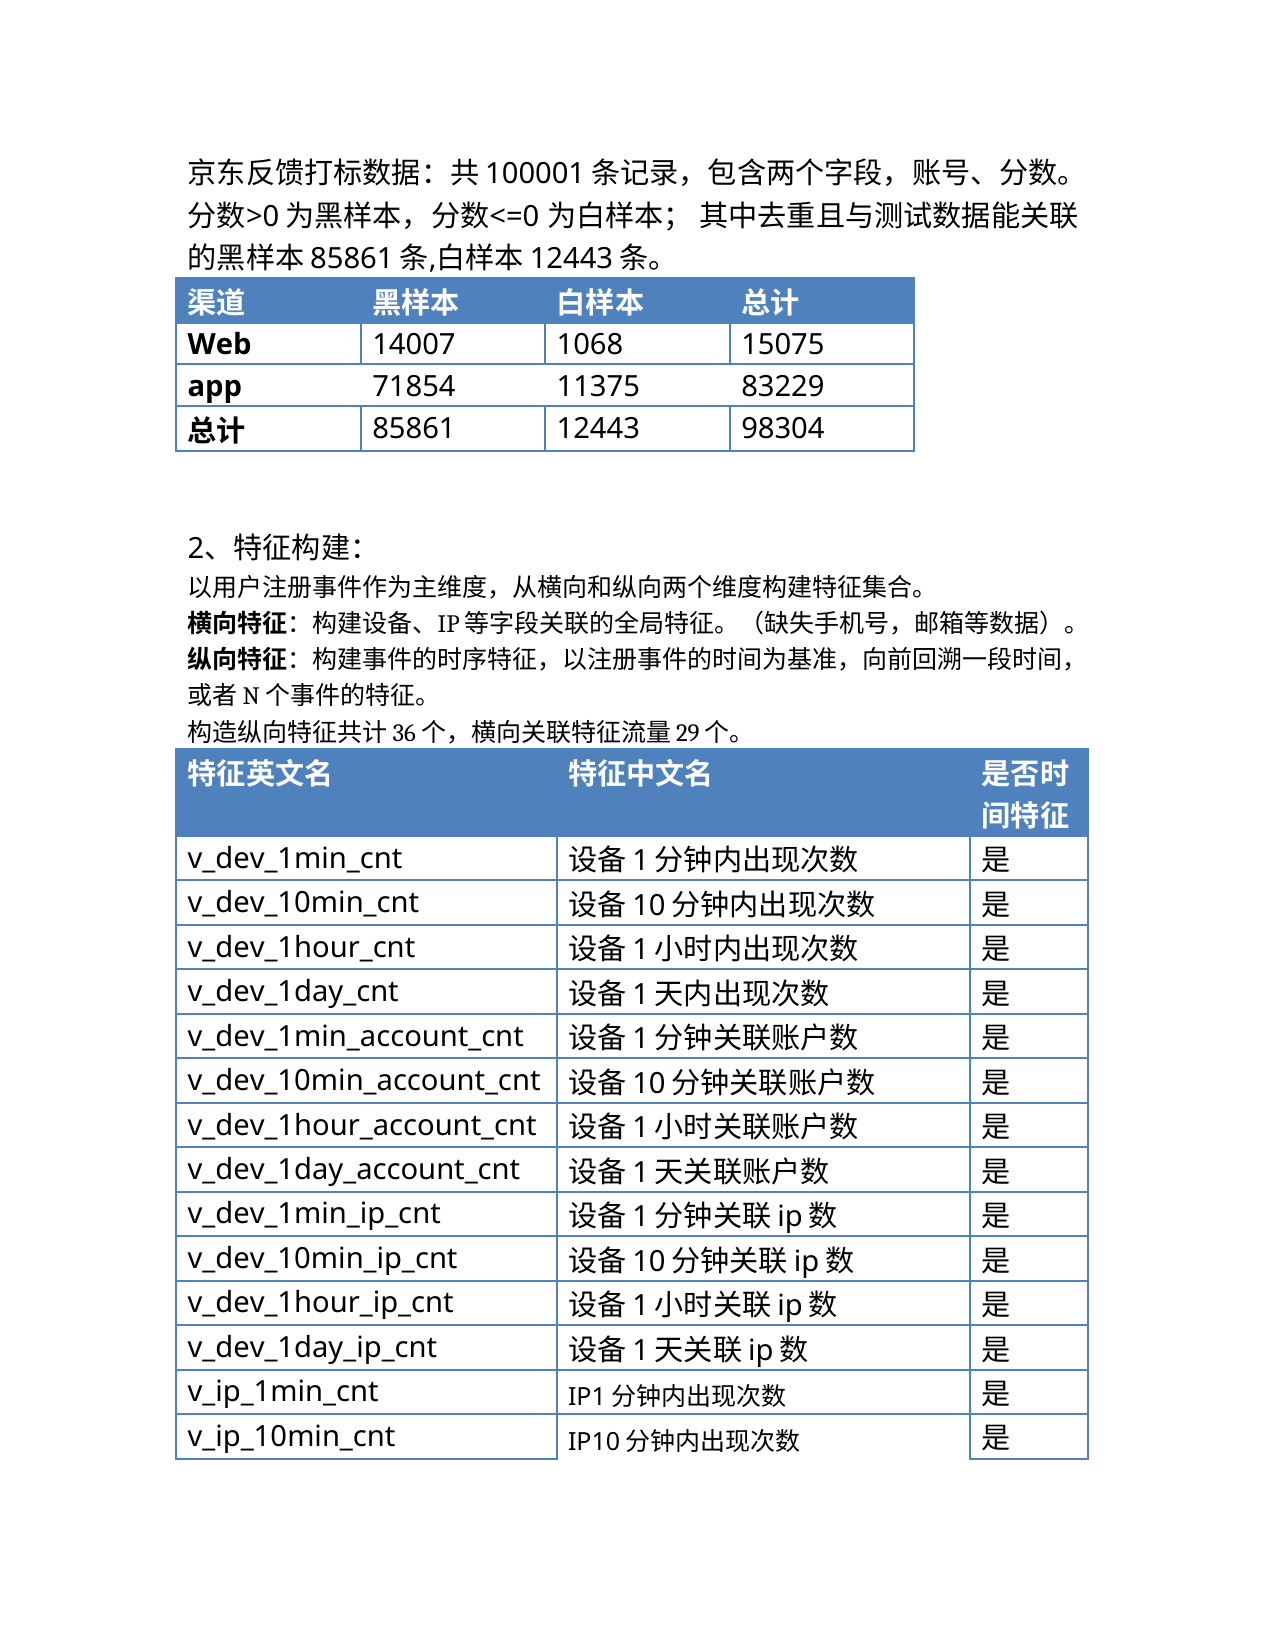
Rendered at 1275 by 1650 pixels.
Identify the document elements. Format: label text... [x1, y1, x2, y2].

table_cell 是 [971, 1104, 1087, 1146]
table_cell v_dev_1hour_ip_cnt [177, 1282, 556, 1324]
table_header 白样本 [545, 279, 730, 322]
table_cell v_dev_10min_ip_cnt [177, 1237, 556, 1280]
table_cell v_dev_10min_cnt [177, 881, 556, 924]
table_cell 设备10分钟内出现次数 [558, 881, 969, 924]
table_header 特征英文名 [177, 750, 556, 835]
table_cell 是 [971, 1282, 1087, 1324]
table_cell v_ip_10min_cnt [177, 1415, 556, 1457]
table_cell 85861 [362, 407, 544, 449]
table_cell v_dev_1day_cnt [177, 970, 556, 1013]
table_cell 是 [971, 1326, 1087, 1369]
table_cell 设备10分钟关联账户数 [558, 1059, 969, 1102]
table_cell app [177, 365, 361, 405]
table_cell Web [177, 324, 360, 363]
table_cell 设备1分钟内出现次数 [558, 837, 969, 879]
table_cell 设备1小时关联账户数 [558, 1104, 969, 1146]
table_header 总计 [730, 279, 913, 322]
text 构造纵向特征共计36个，横向关联特征流量29个。 [187, 712, 1087, 748]
table_cell 是 [971, 1371, 1087, 1413]
table_cell IP10分钟内出现次数 [558, 1415, 969, 1457]
text 以用户注册事件作为主维度，从横向和纵向两个维度构建特征集合。 [187, 567, 1087, 603]
table_cell v_dev_1min_account_cnt [177, 1015, 556, 1057]
table_cell 是 [971, 1015, 1087, 1057]
table_cell 11375 [545, 365, 730, 405]
table_cell v_dev_1min_ip_cnt [177, 1193, 556, 1235]
table_cell 设备1天内出现次数 [558, 970, 969, 1013]
text 横向特征：构建设备、IP等字段关联的全局特征。（缺失手机号，邮箱等数据）。 [187, 603, 1087, 639]
table_cell v_dev_1day_ip_cnt [177, 1326, 556, 1369]
table_cell 设备1分钟关联账户数 [558, 1015, 969, 1057]
table_cell 98304 [731, 407, 913, 449]
text 2、特征构建： [187, 524, 1087, 567]
table_cell 是 [971, 970, 1087, 1013]
table_cell 设备1天关联账户数 [558, 1148, 969, 1191]
table_cell 是 [971, 1148, 1087, 1191]
table_cell IP1分钟内出现次数 [558, 1371, 969, 1413]
table_header 黑样本 [361, 279, 545, 322]
table_cell 是 [971, 926, 1087, 968]
table_cell 12443 [546, 407, 729, 449]
table_cell 83229 [730, 365, 913, 405]
table_cell 是 [971, 1193, 1087, 1235]
table_cell v_dev_10min_account_cnt [177, 1059, 556, 1102]
table_header 是否时间特征 [971, 750, 1087, 835]
table_cell 15075 [731, 324, 913, 363]
table_cell 是 [971, 837, 1087, 879]
table_cell 14007 [362, 324, 544, 363]
table_header 渠道 [177, 279, 361, 322]
table_cell 设备1分钟关联ip数 [558, 1193, 969, 1235]
table_cell 是 [971, 1059, 1087, 1102]
table_cell v_dev_1min_cnt [177, 837, 556, 879]
table_cell v_dev_1day_account_cnt [177, 1148, 556, 1191]
table_cell 设备1小时关联ip数 [558, 1282, 969, 1324]
text 纵向特征：构建事件的时序特征，以注册事件的时间为基准，向前回溯一段时间，或者N个事件的特征。 [187, 639, 1087, 712]
table_cell 1068 [546, 324, 729, 363]
table_cell 总计 [177, 407, 360, 449]
table_cell 是 [971, 1237, 1087, 1280]
table_header 特征中文名 [558, 750, 969, 835]
table_cell v_ip_1min_cnt [177, 1371, 556, 1413]
table_cell 设备1天关联ip数 [558, 1326, 969, 1369]
table_cell 设备10分钟关联ip数 [558, 1237, 969, 1280]
table_cell 是 [971, 1415, 1087, 1457]
text 京东反馈打标数据：共100001条记录，包含两个字段，账号、分数。分数>0为黑样本，分数<=0 为白样本； 其中去重且与测试数据能关联的黑样本85861条,白样本12443条。 [187, 150, 1087, 277]
table_cell 71854 [361, 365, 545, 405]
table_cell 是 [971, 881, 1087, 924]
table_cell v_dev_1hour_cnt [177, 926, 556, 968]
table_cell 设备1小时内出现次数 [558, 926, 969, 968]
table_cell v_dev_1hour_account_cnt [177, 1104, 556, 1146]
